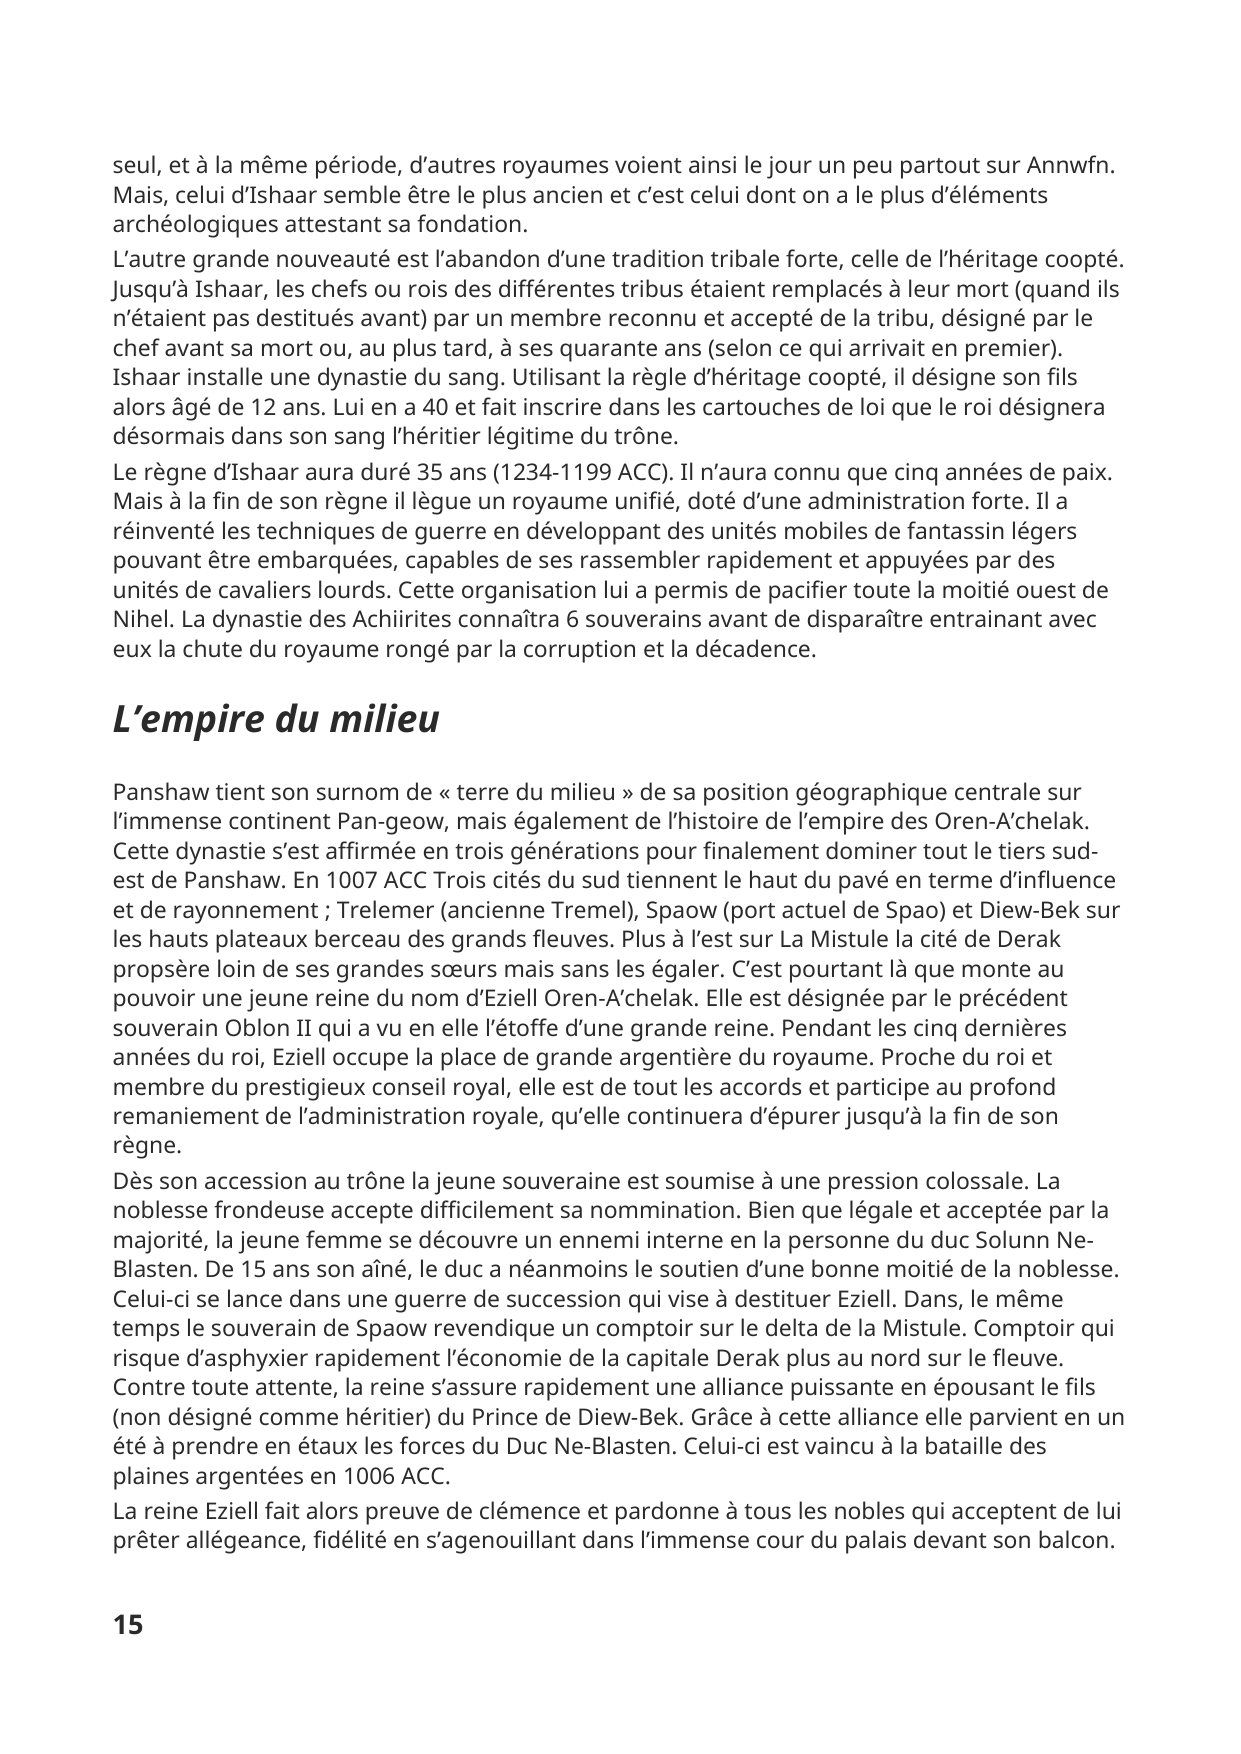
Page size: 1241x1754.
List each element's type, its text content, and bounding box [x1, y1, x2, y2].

subtitle L’empire du milieu [112, 692, 1128, 743]
text Le règne d’Ishaar aura duré 35 ans (1234-1199 ACC). Il n’aura connu que cinq années de paix. Mais à la fin de son règne il lègue un royaume unifié, doté d’une administration forte. Il a réinventé les techniques de guerre en développant des unités mobiles de fantassin légers pouvant être embarquées, capables de ses rassembler rapidement et appuyées par des unités de cavaliers lourds. Cette organisation lui a permis de pacifier toute la moitié ouest de Nihel. La dynastie des Achiirites connaîtra 6 souverains avant de disparaître entrainant avec eux la chute du royaume rongé par la corruption et la décadence. [112, 457, 1128, 663]
text Panshaw tient son surnom de « terre du milieu » de sa position géographique centrale sur l’immense continent Pan-geow, mais également de l’histoire de l’empire des Oren-A’chelak. Cette dynastie s’est affirmée en trois générations pour finalement dominer tout le tiers sud-est de Panshaw. En 1007 ACC Trois cités du sud tiennent le haut du pavé en terme d’influence et de rayonnement ; Trelemer (ancienne Tremel), Spaow (port actuel de Spao) et Diew-Bek sur les hauts plateaux berceau des grands fleuves. Plus à l’est sur La Mistule la cité de Derak propsère loin de ses grandes sœurs mais sans les égaler. C’est pourtant là que monte au pouvoir une jeune reine du nom d’Eziell Oren-A’chelak. Elle est désignée par le précédent souverain Oblon II qui a vu en elle l’étoffe d’une grande reine. Pendant les cinq dernières années du roi, Eziell occupe la place de grande argentière du royaume. Proche du roi et membre du prestigieux conseil royal, elle est de tout les accords et participe au profond remaniement de l’administration royale, qu’elle continuera d’épurer jusqu’à la fin de son règne. [112, 777, 1128, 1160]
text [112, 150, 1128, 238]
text L’autre grande nouveauté est l’abandon d’une tradition tribale forte, celle de l’héritage coopté. Jusqu’à Ishaar, les chefs ou rois des différentes tribus étaient remplacés à leur mort (quand ils n’étaient pas destitués avant) par un membre reconnu et accepté de la tribu, désigné par le chef avant sa mort ou, au plus tard, à ses quarante ans (selon ce qui arrivait en premier). Ishaar installe une dynastie du sang. Utilisant la règle d’héritage coopté, il désigne son fils alors âgé de 12 ans. Lui en a 40 et fait inscrire dans les cartouches de loi que le roi désignera désormais dans son sang l’héritier légitime du trône. [112, 244, 1128, 451]
text Dès son accession au trône la jeune souveraine est soumise à une pression colossale. La noblesse frondeuse accepte difficilement sa nommination. Bien que légale et acceptée par la majorité, la jeune femme se découvre un ennemi interne en la personne du duc Solunn Ne-Blasten. De 15 ans son aîné, le duc a néanmoins le soutien d’une bonne moitié de la noblesse. Celui-ci se lance dans une guerre de succession qui vise à destituer Eziell. Dans, le même temps le souverain de Spaow revendique un comptoir sur le delta de la Mistule. Comptoir qui risque d’asphyxier rapidement l’économie de la capitale Derak plus au nord sur le fleuve. Contre toute attente, la reine s’assure rapidement une alliance puissante en épousant le fils (non désigné comme héritier) du Prince de Diew-Bek. Grâce à cette alliance elle parvient en un été à prendre en étaux les forces du Duc Ne-Blasten. Celui-ci est vaincu à la bataille des plaines argentées en 1006 ACC. [112, 1166, 1128, 1490]
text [112, 1496, 1128, 1555]
